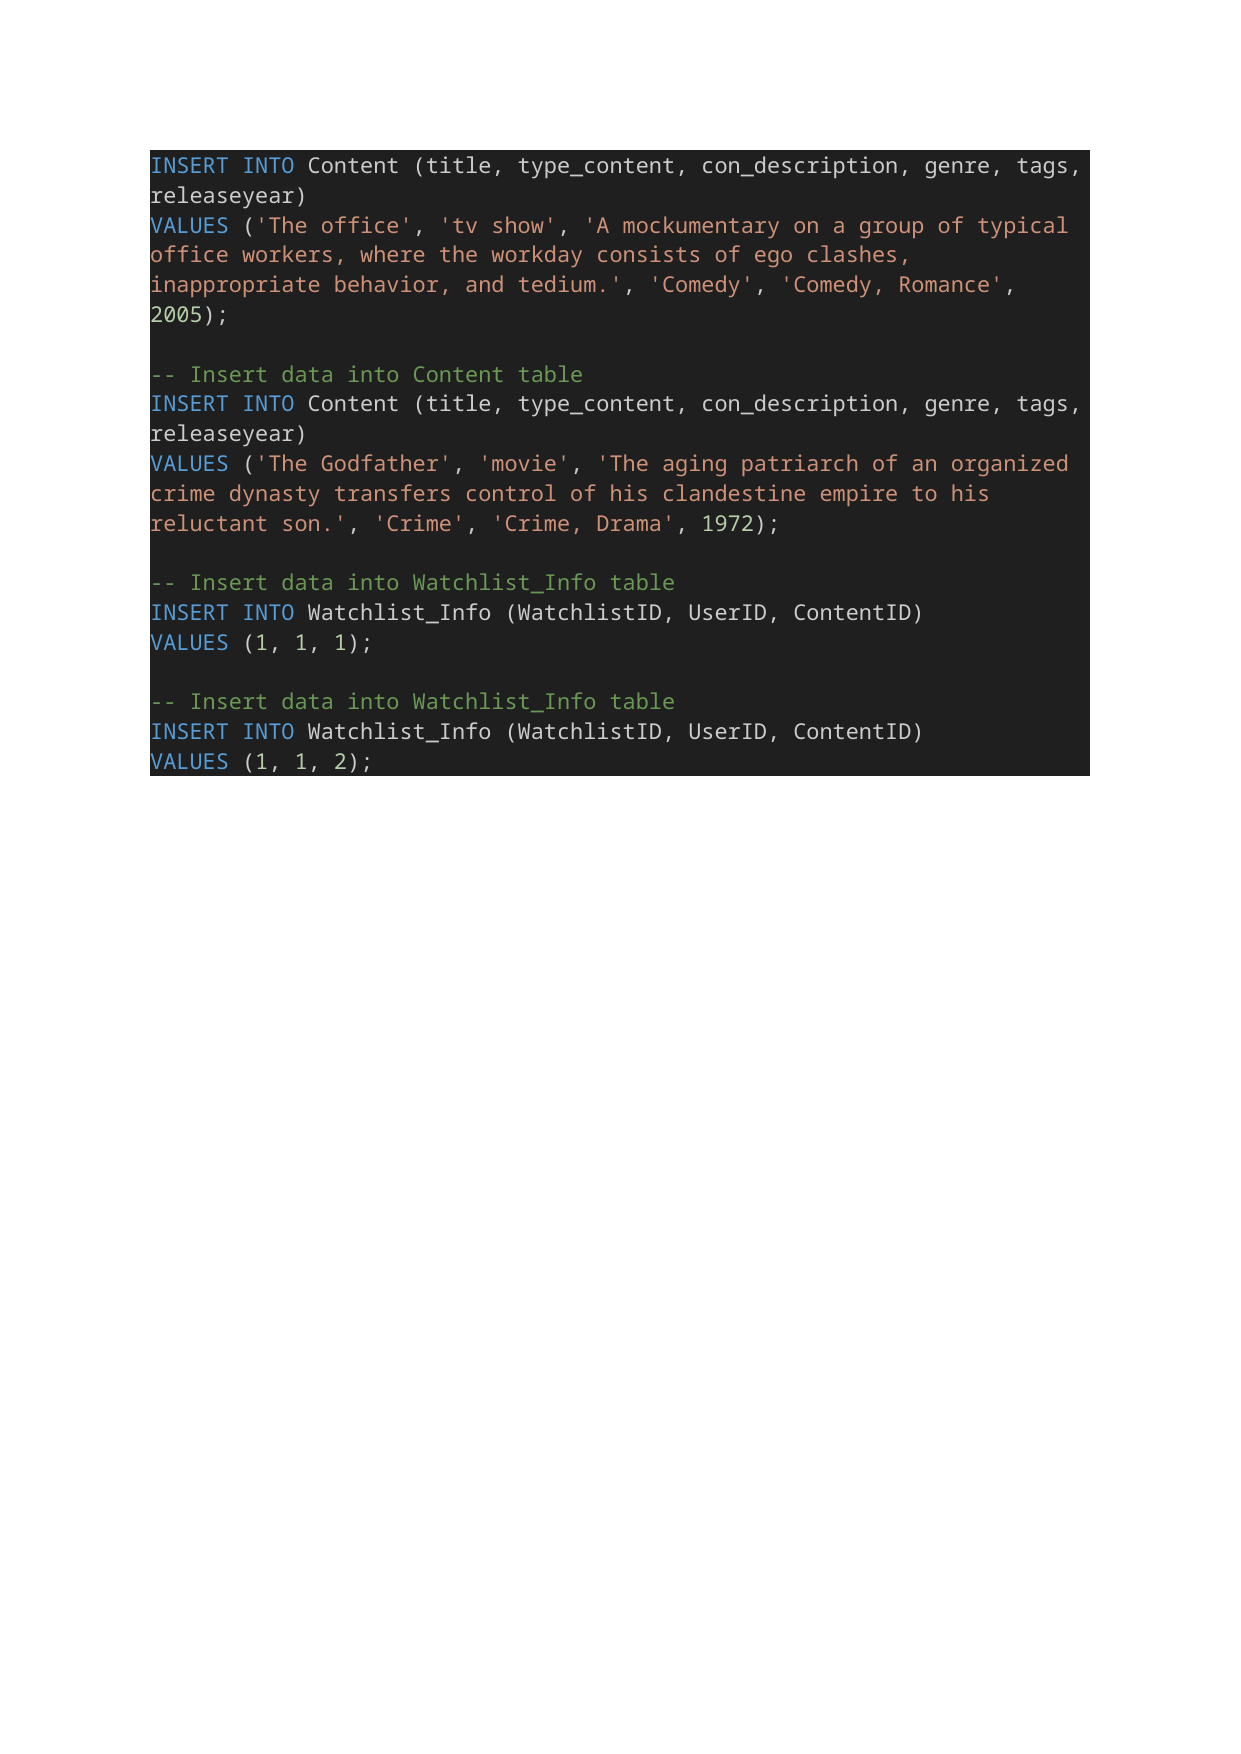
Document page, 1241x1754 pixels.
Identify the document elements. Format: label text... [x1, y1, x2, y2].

text INSERT INTO Watchlist_Info (WatchlistID, UserID, ContentID) [150, 716, 1090, 746]
text -- Insert data into Watchlist_Info table [150, 686, 1090, 716]
text -- Insert data into Content table [150, 358, 1090, 388]
text -- Insert data into Watchlist_Info table [150, 567, 1090, 597]
text VALUES (1, 1, 2); [150, 746, 1090, 776]
text VALUES ('The office', 'tv show', 'A mockumentary on a group of typical office workers, where the workday consists of ego clashes, inappropriate behavior, and tedium.', 'Comedy', 'Comedy, Romance', 2005); [150, 209, 1090, 329]
text VALUES (1, 1, 1); [150, 627, 1090, 656]
text INSERT INTO Watchlist_Info (WatchlistID, UserID, ContentID) [150, 597, 1090, 627]
text VALUES ('The Godfather', 'movie', 'The aging patriarch of an organized crime dynasty transfers control of his clandestine empire to his reluctant son.', 'Crime', 'Crime, Drama', 1972); [150, 448, 1090, 537]
text INSERT INTO Content (title, type_content, con_description, genre, tags, releaseyear) [150, 150, 1090, 209]
text INSERT INTO Content (title, type_content, con_description, genre, tags, releaseyear) [150, 388, 1090, 448]
